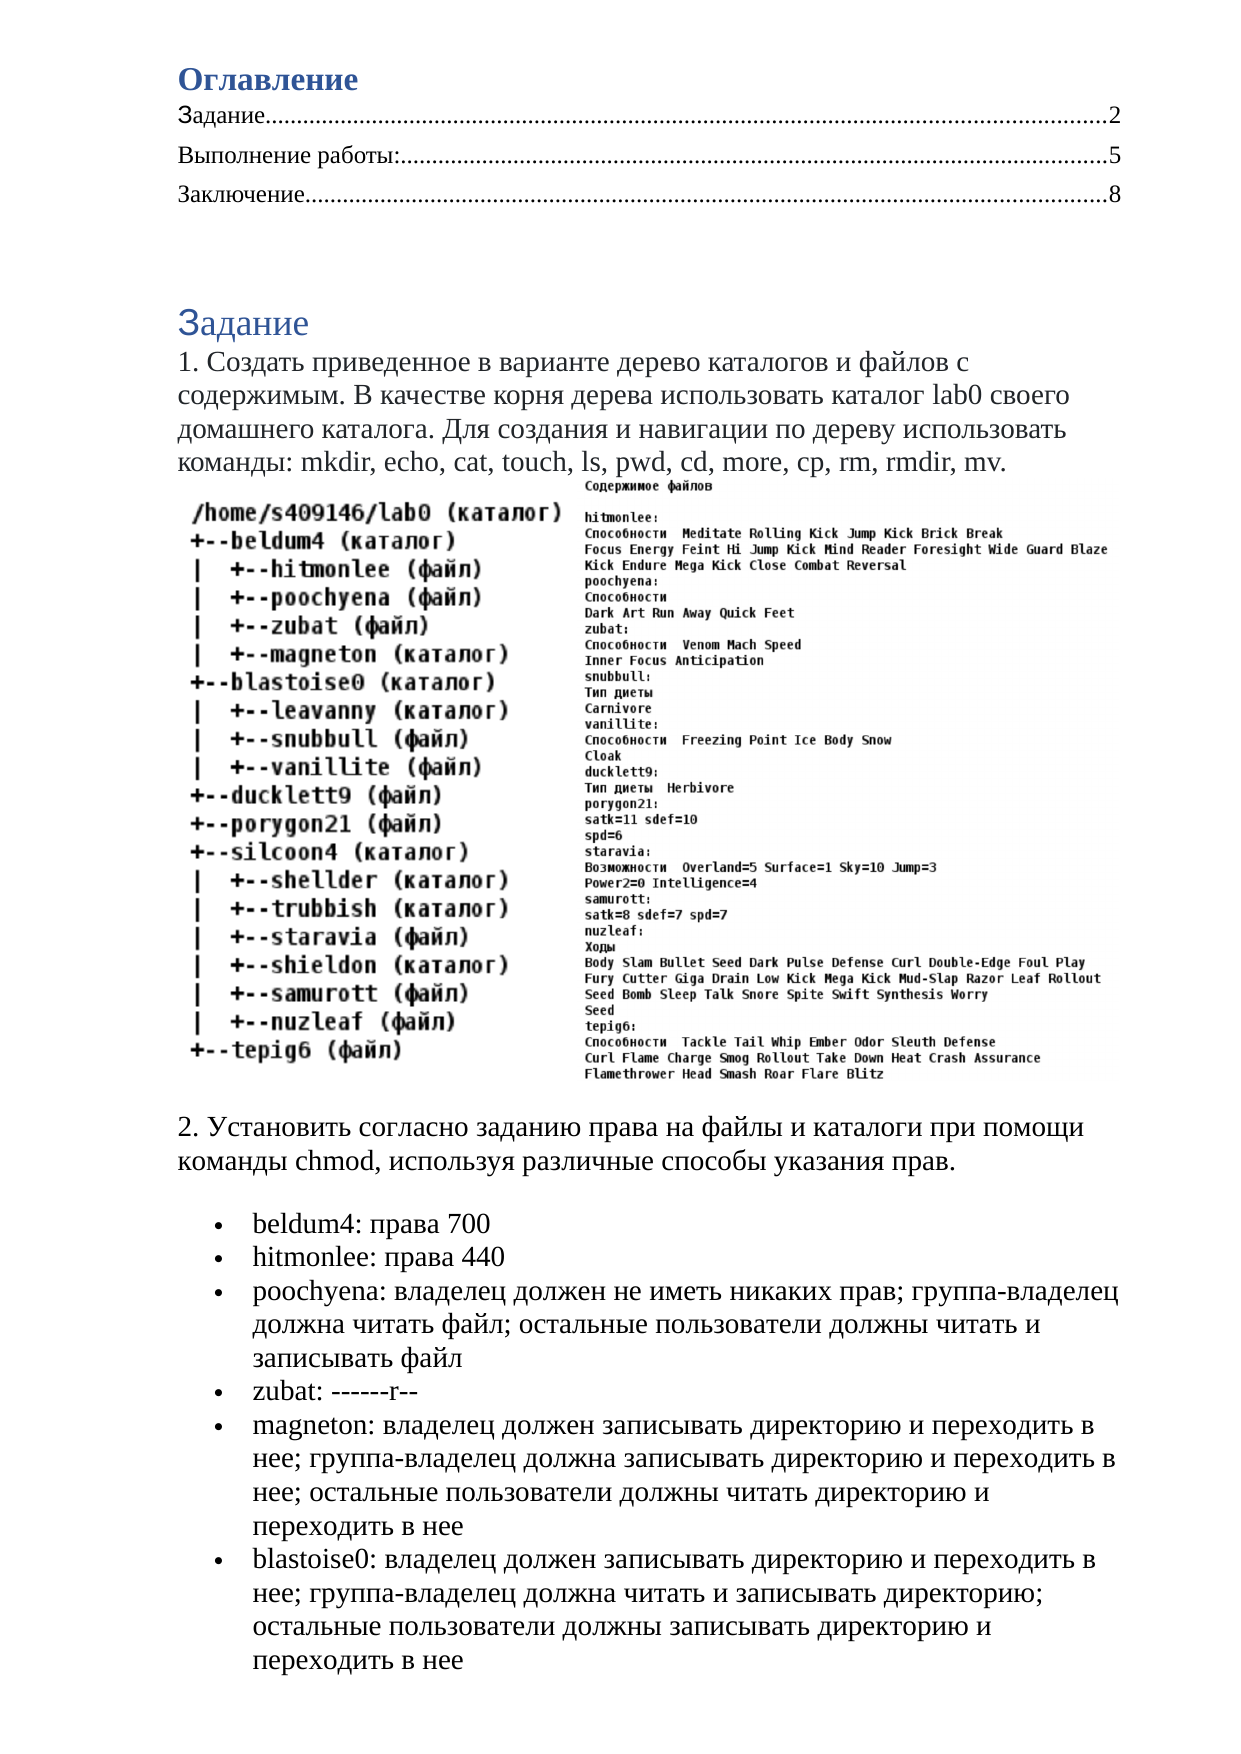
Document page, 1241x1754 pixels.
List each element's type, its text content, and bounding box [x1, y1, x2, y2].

list blastoise0: владелец должен записывать директорию и переходить в нее; группа-владелец должна читать и записывать директорию; остальные пользователи должны записывать директорию и переходить в нее [215, 1541, 1122, 1675]
list poochyena: владелец должен не иметь никаких прав; группа-владелец должна читать файл; остальные пользователи должны читать и записывать файл [215, 1273, 1122, 1373]
list hitmonlee: права 440 [215, 1239, 1122, 1273]
list zubat: ------r-- [215, 1373, 1122, 1407]
text 1. Создать приведенное в варианте дерево каталогов и файлов с содержимым. В качестве корня дерева использовать каталог lab0 своего домашнего каталога. Для создания и навигации по дереву использовать команды: mkdir, echo, cat, touch, ls, pwd, cd, more, cp, rm, rmdir, mv. [177, 344, 1122, 478]
picture [177, 478, 1119, 1081]
list magneton: владелец должен записывать директорию и переходить в нее; группа-владелец должна записывать директорию и переходить в нее; остальные пользователи должны читать директорию и переходить в нее [215, 1407, 1122, 1541]
subtitle Задание [177, 301, 1122, 344]
text 2. Установить согласно заданию права на файлы и каталоги при помощи команды chmod, используя различные способы указания прав. [177, 1109, 1122, 1177]
list beldum4: права 700 [215, 1206, 1122, 1239]
